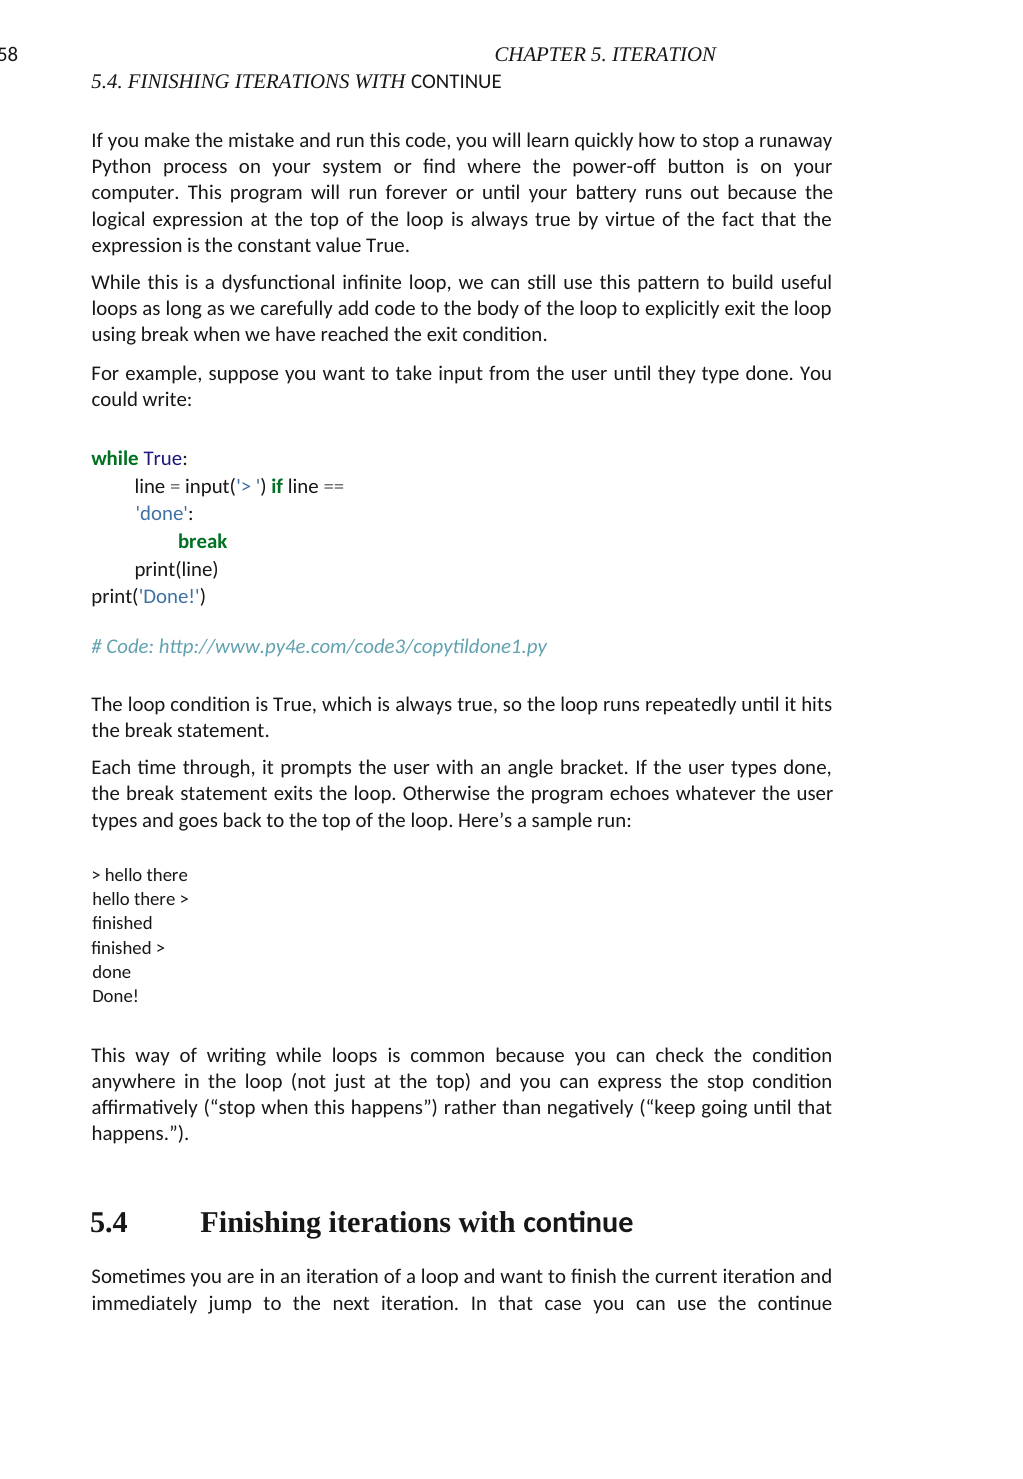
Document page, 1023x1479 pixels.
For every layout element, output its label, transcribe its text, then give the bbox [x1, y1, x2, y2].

text If you make the mistake and run this code, you will learn quickly how to stop a runaway Python process on your system or find where the power-off button is on your computer. This program will run forever or until your battery runs out because the logical expression at the top of the loop is always true by virtue of the fact that the expression is the constant value True. [91, 127, 834, 257]
text print('Done!') [91, 584, 836, 609]
text For example, suppose you want to take input from the user until they type done. You could write: [91, 360, 834, 411]
text break [178, 528, 836, 553]
text This way of writing while loops is common because you can check the condition anywhere in the loop (not just at the top) and you can express the stop condition affirmatively (“stop when this happens”) rather than negatively (“keep going until that happens.”). [91, 1042, 834, 1146]
text > hello there hello there > finished [91, 863, 218, 934]
text # Code: http://www.py4e.com/code3/copytildone1.py [91, 633, 749, 659]
subtitle 5.4 Finishing iterations with continue [90, 1203, 836, 1240]
text print(line) [134, 556, 836, 581]
text Each time through, it prompts the user with an angle bracket. If the user types done, the break statement exits the loop. Otherwise the program echoes whatever the user types and goes back to the top of the loop. Here’s a sample run: [91, 754, 834, 832]
text The loop condition is True, which is always true, so the loop runs repeatedly until it hits the break statement. [91, 691, 834, 743]
text line = input('> ') if line == 'done': [134, 473, 352, 526]
text while True: [91, 445, 836, 470]
text While this is a dysfunctional infinite loop, we can still use this pattern to build useful loops as long as we carefully add code to the body of the loop to explicitly exit the loop using break when we have reached the exit condition. [91, 269, 834, 347]
text 5.4. FINISHING ITERATIONS WITH CONTINUE [91, 68, 836, 93]
text finished > done Done! [91, 936, 179, 1007]
